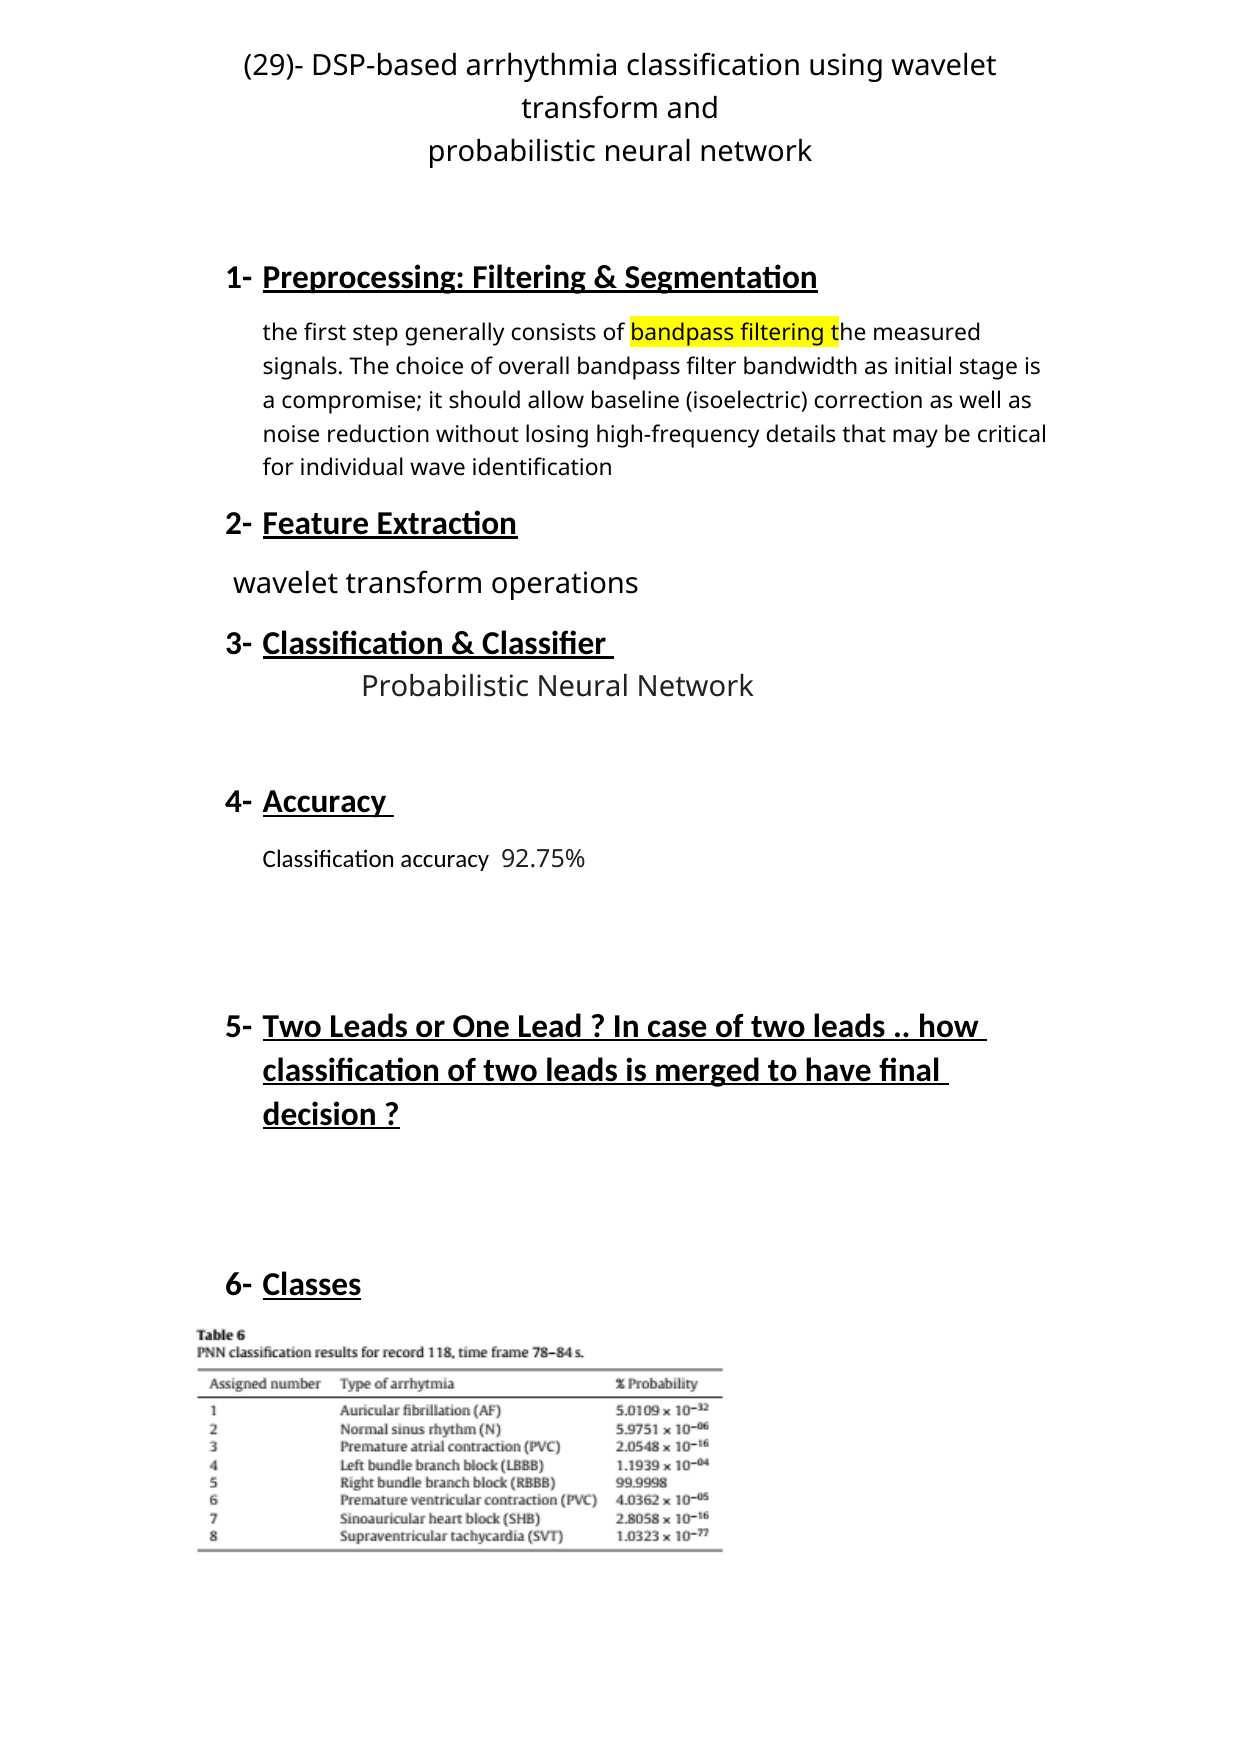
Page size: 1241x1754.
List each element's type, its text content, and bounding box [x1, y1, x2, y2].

list Probabilistic Neural Network [262, 666, 1053, 705]
text the first step generally consists of bandpass filtering the measured signals. The choice of overall bandpass filter bandwidth as initial stage is a compromise; it should allow baseline (isoelectric) correction as well as noise reduction without losing high-frequency details that may be critical for individual wave identification [262, 316, 1053, 482]
list Two Leads or One Lead ? In case of two leads .. how classification of two leads is merged to have final decision ? [225, 1004, 1053, 1133]
list Feature Extraction [225, 502, 1053, 542]
text wavelet transform operations [187, 562, 1053, 602]
text Classification accuracy 92.75% [262, 841, 1053, 875]
text (29)- DSP-based arrhythmia classification using wavelet transform and probabilistic neural network [187, 44, 1053, 170]
list Accuracy [225, 780, 1053, 821]
list Classification & Classifier [225, 622, 1053, 662]
picture [187, 1323, 725, 1604]
list Preprocessing: Filtering & Segmentation [225, 256, 1053, 296]
list Classes [225, 1263, 1053, 1304]
